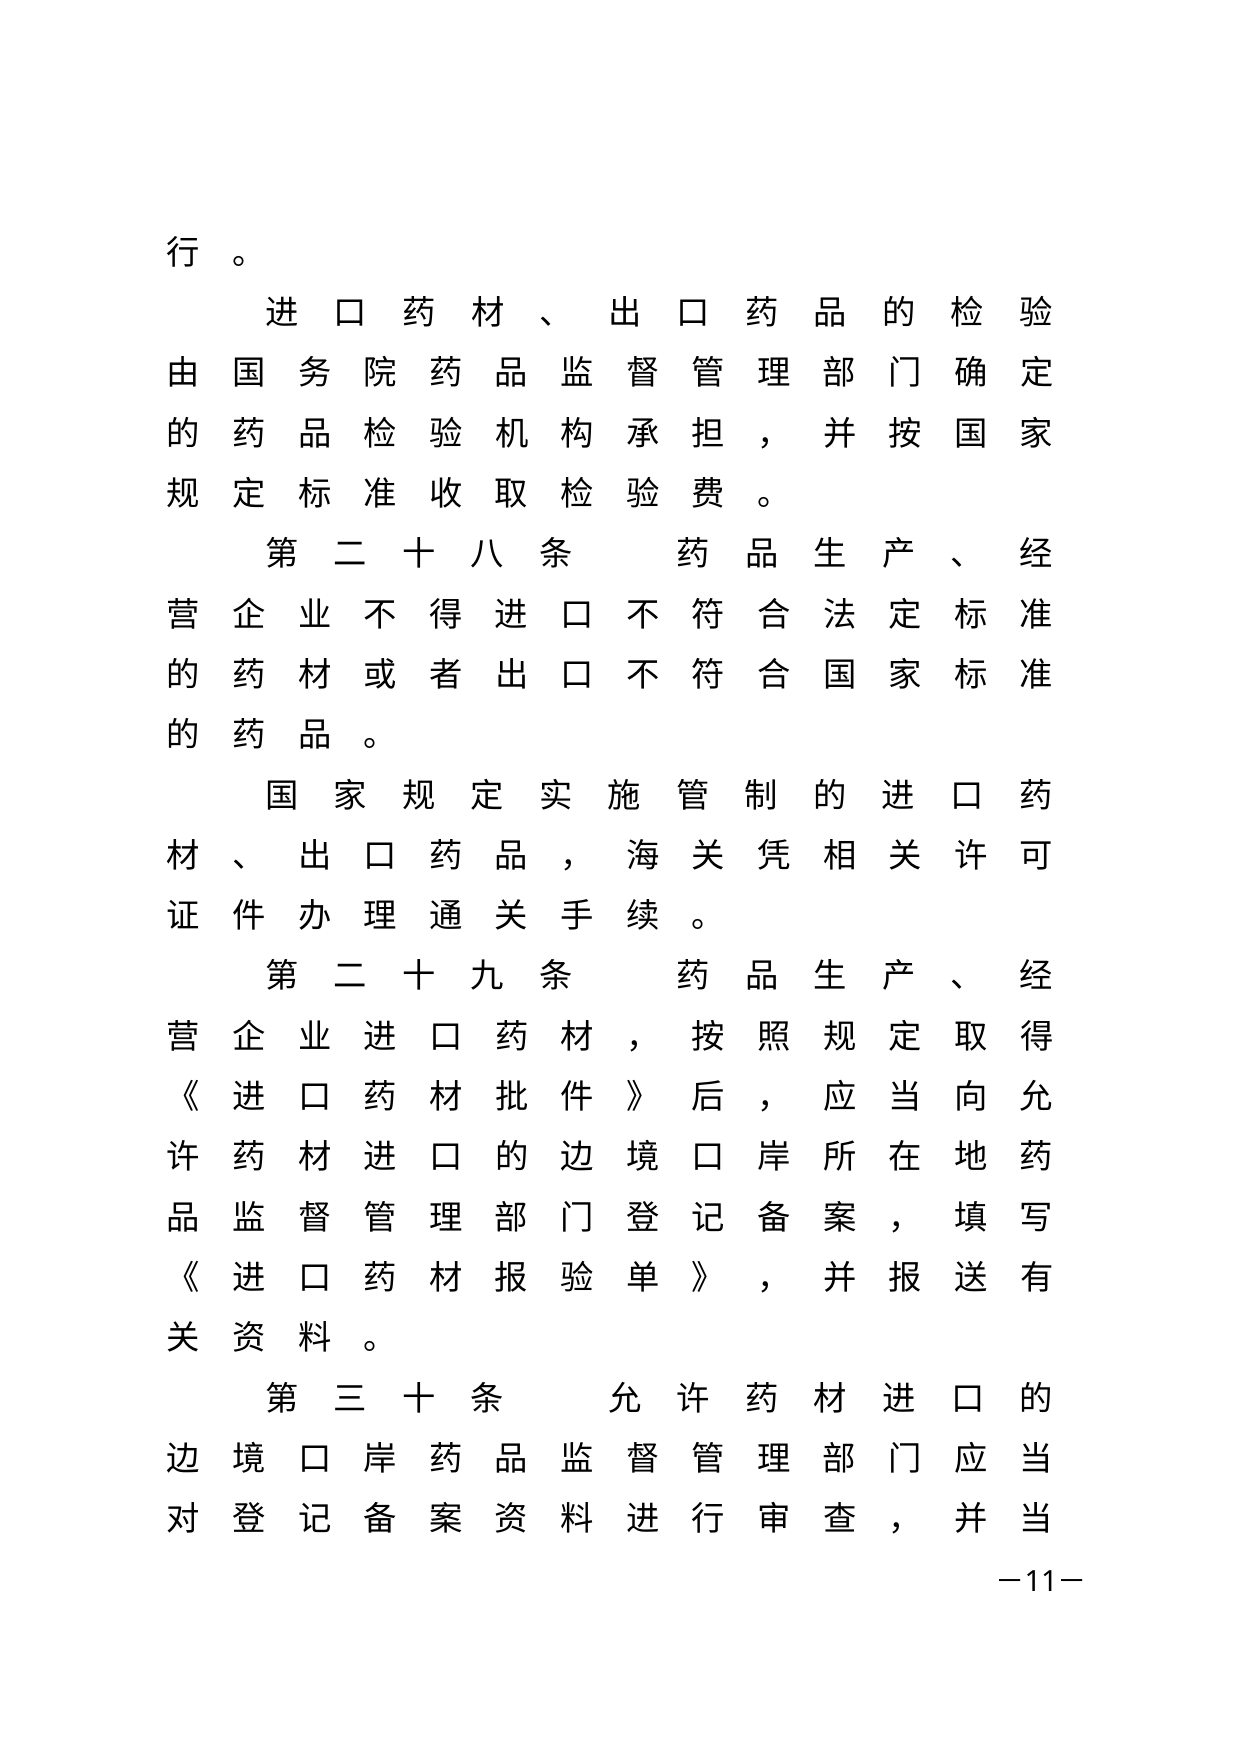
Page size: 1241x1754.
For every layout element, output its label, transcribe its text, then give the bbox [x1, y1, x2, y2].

text 第二十九条 药品生产、经营企业进口药材，按照规定取得《进口药材批件》后，应当向允许药材进口的边境口岸所在地药品监督管理部门登记备案，填写《进口药材报验单》，并报送有关资料。 [167, 943, 1085, 1365]
text 第二十八条 药品生产、经营企业不得进口不符合法定标准的药材或者出口不符合国家标准的药品。 [167, 521, 1085, 762]
text 第二十七条 进口药材、出口药品应当在国家规定的口岸进行。 [167, 219, 1085, 280]
text 第三十条 允许药材进口的边境口岸药品监督管理部门应当对登记备案资料进行审查，并当日作出审查决定。对符合要求的，发出《进口药品通关单》，同时向国务院药品监督机构确定的药品检验机构发出《进口药材口岸检验通知书》。对不符合要求的，发给《进口药材不予登记备案通知书》，并说明理由。 [167, 1365, 1085, 1546]
text 进口药材、出口药品的检验由国务院药品监督管理部门确定的药品检验机构承担，并按国家规定标准收取检验费。 [167, 280, 1085, 521]
text 国家规定实施管制的进口药材、出口药品，海关凭相关许可证件办理通关手续。 [167, 762, 1085, 943]
